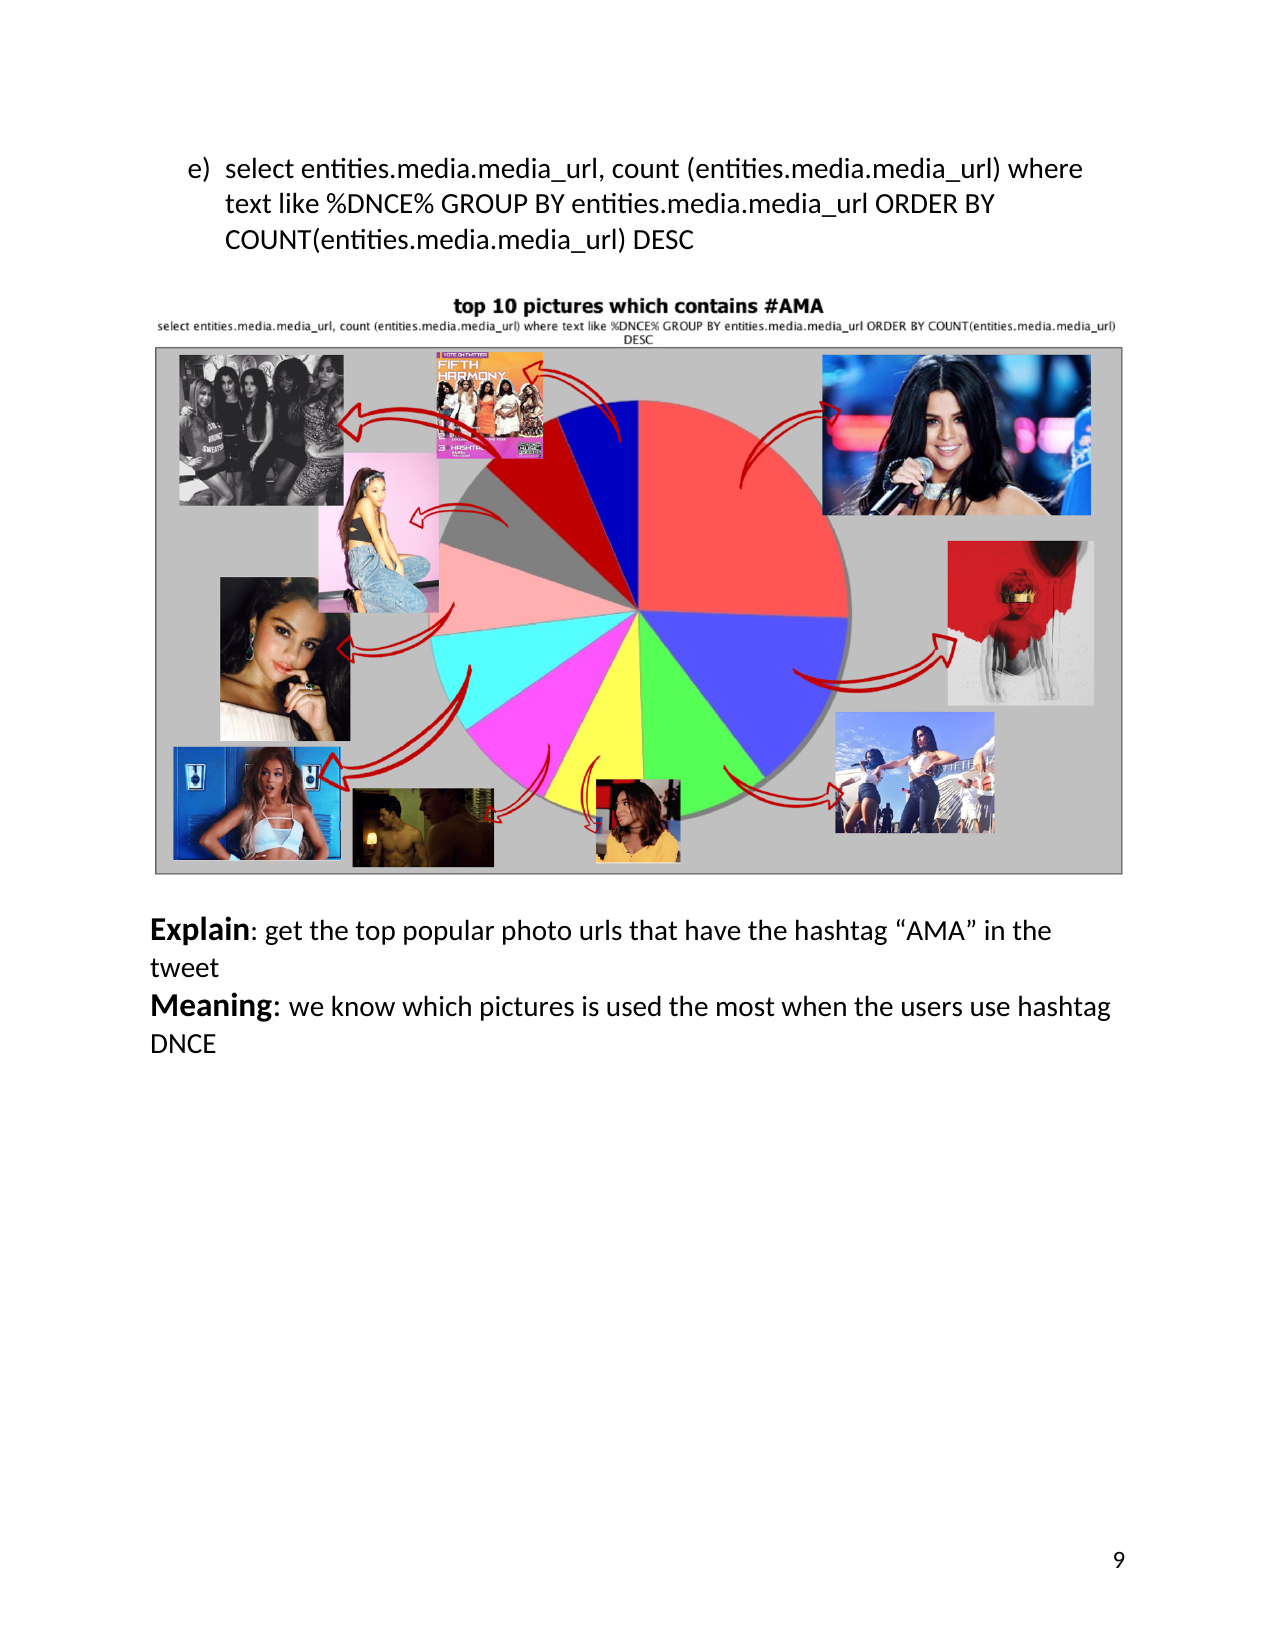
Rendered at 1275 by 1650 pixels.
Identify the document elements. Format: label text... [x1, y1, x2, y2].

list select entities.media.media_url, count (entities.media.media_url) where text like %DNCE% GROUP BY entities.media.media_url ORDER BY COUNT(entities.media.media_url) DESC [187, 150, 1125, 257]
text Explain: get the top popular photo urls that have the hashtag “AMA” in the tweet [150, 908, 1125, 984]
picture [150, 292, 1125, 878]
text Meaning: we know which pictures is used the most when the users use hashtag DNCE [150, 984, 1125, 1061]
